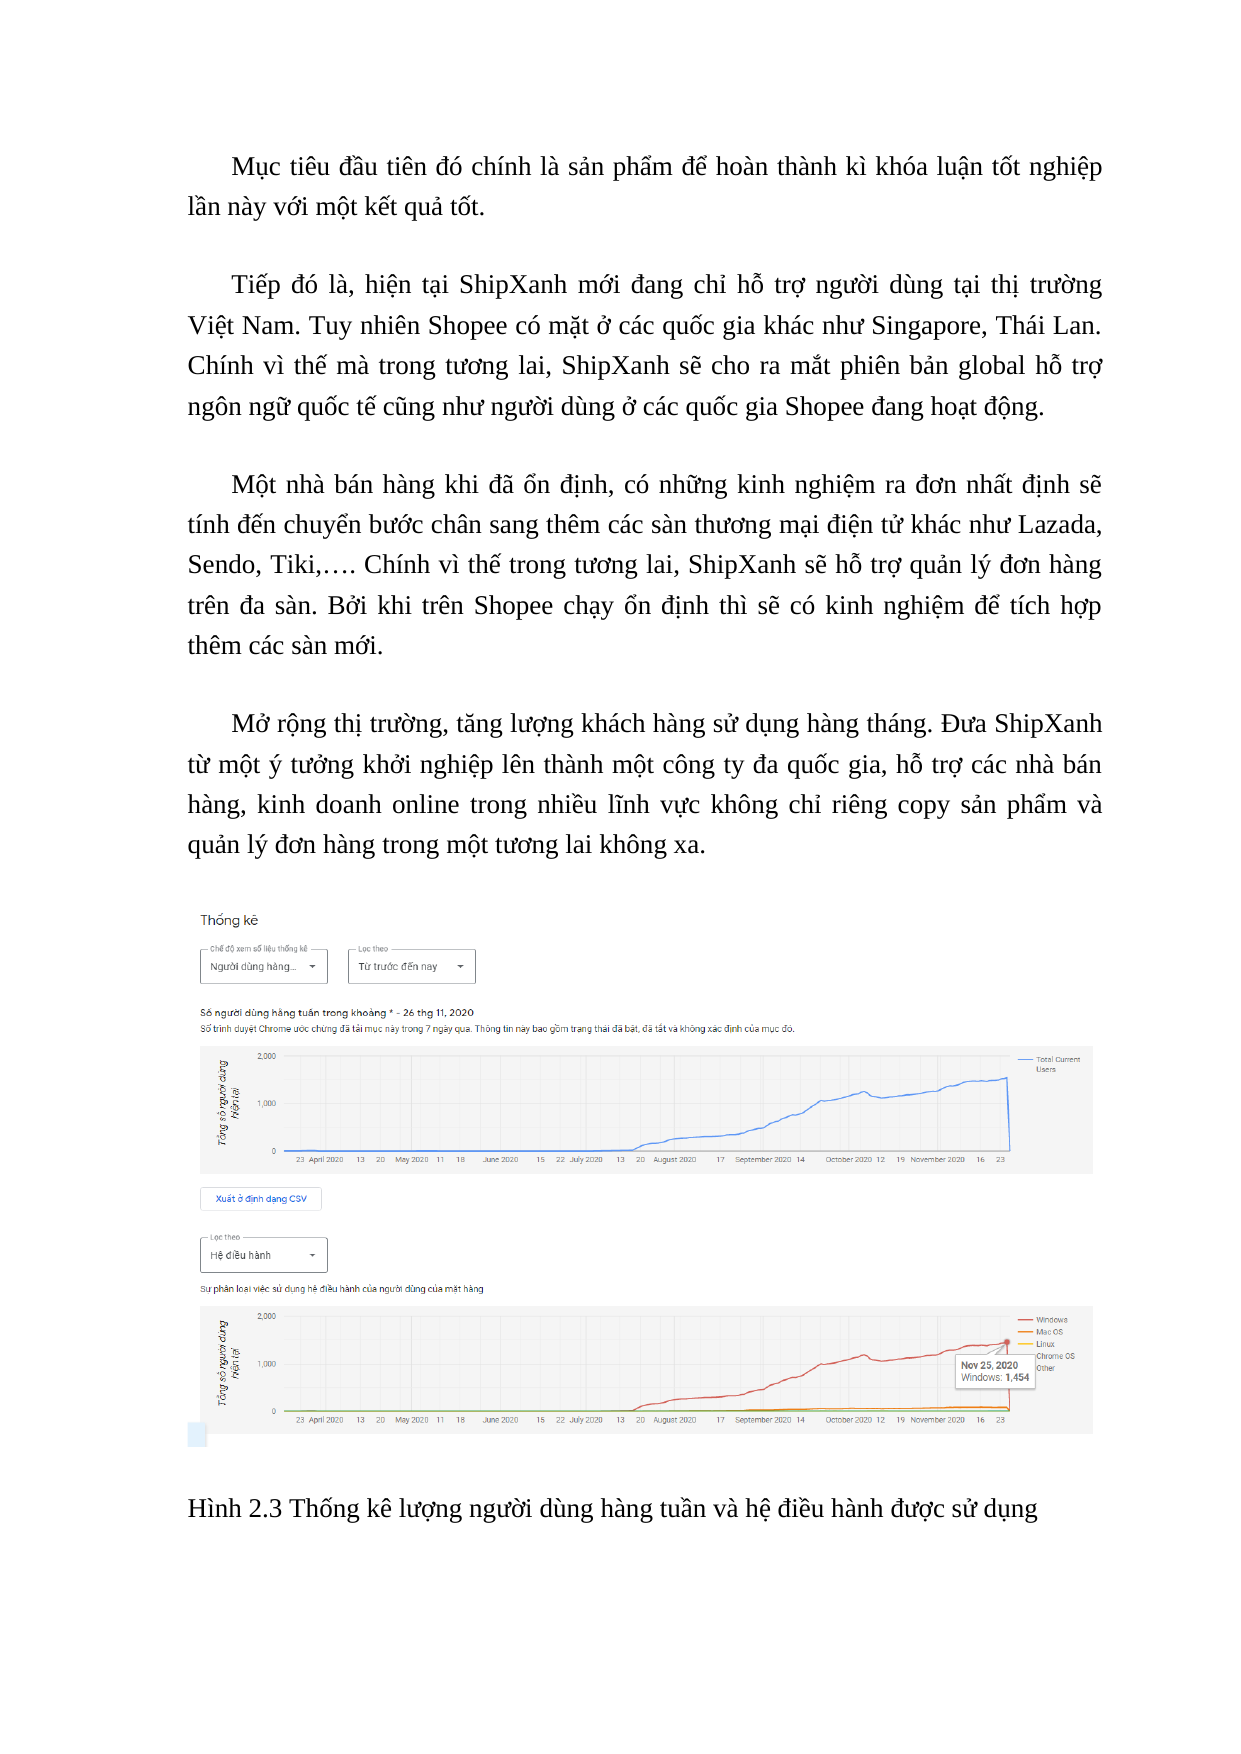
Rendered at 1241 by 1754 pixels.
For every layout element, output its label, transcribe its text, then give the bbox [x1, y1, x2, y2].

list Một nhà bán hàng khi đã ổn định, có những kinh nghiệm ra đơn nhất định sẽ tính đến chuyển bước chân sang thêm các sàn thương mại điện tử khác như Lazada, Sendo, Tiki,…. Chính vì thế trong tương lai, ShipXanh sẽ hỗ trợ quản lý đơn hàng trên đa sàn. Bởi khi trên Shopee chạy ổn định thì sẽ có kinh nghiệm để tích hợp thêm các sàn mới. [187, 468, 1104, 661]
list Mở rộng thị trường, tăng lượng khách hàng sử dụng hàng tháng. Đưa ShipXanh từ một ý tưởng khởi nghiệp lên thành một công ty đa quốc gia, hỗ trợ các nhà bán hàng, kinh doanh online trong nhiều lĩnh vực không chỉ riêng copy sản phẩm và quản lý đơn hàng trong một tương lai không xa. [187, 707, 1104, 860]
list Tiếp đó là, hiện tại ShipXanh mới đang chỉ hỗ trợ người dùng tại thị trường Việt Nam. Tuy nhiên Shopee có mặt ở các quốc gia khác như Singapore, Thái Lan. Chính vì thế mà trong tương lai, ShipXanh sẽ cho ra mắt phiên bản global hỗ trợ ngôn ngữ quốc tế cũng như người dùng ở các quốc gia Shopee đang hoạt động. [187, 268, 1104, 421]
list Mục tiêu đầu tiên đó chính là sản phẩm để hoàn thành kì khóa luận tốt nghiệp lần này với một kết quả tốt. [187, 150, 1104, 222]
list Hình 2.3 Thống kê lượng người dùng hàng tuần và hệ điều hành được sử dụng [187, 1492, 1104, 1523]
picture [187, 906, 1104, 1447]
